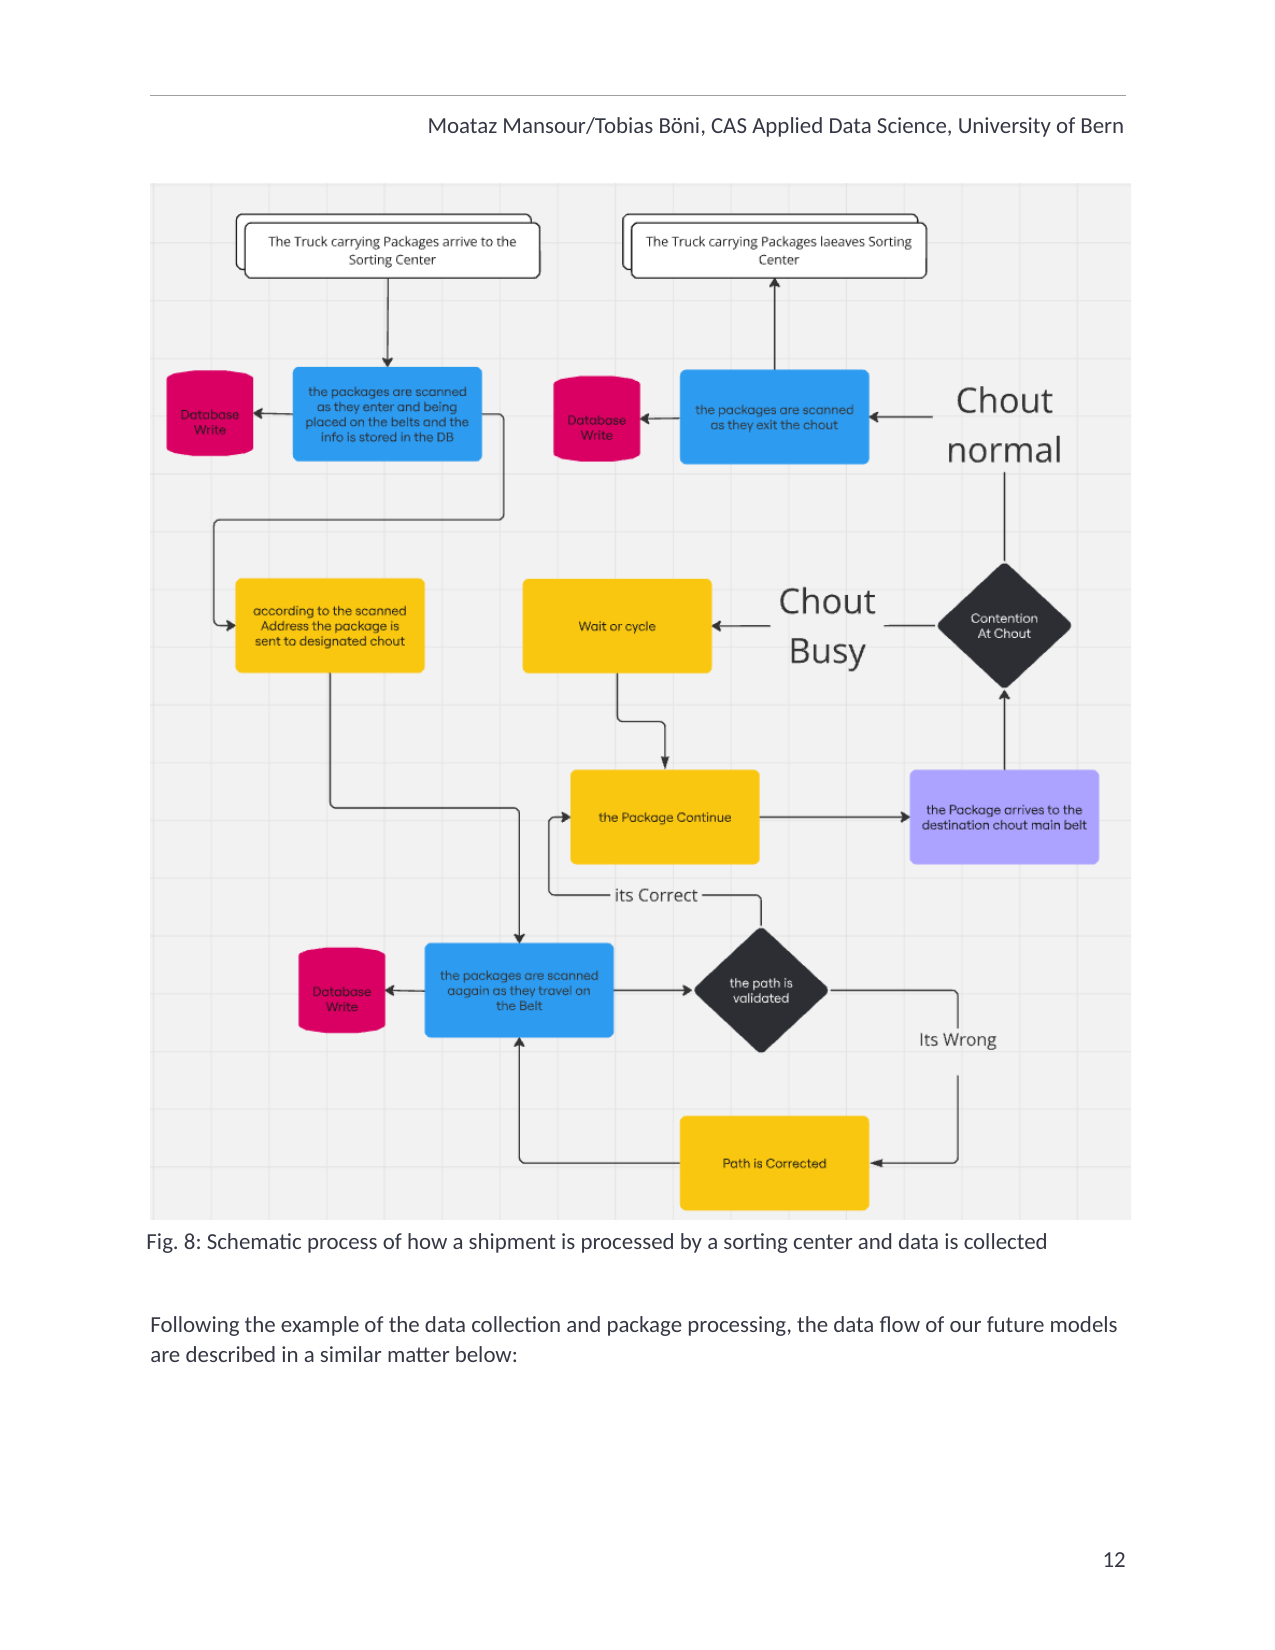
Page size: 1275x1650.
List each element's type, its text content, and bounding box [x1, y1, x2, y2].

text Following the example of the data collection and package processing, the data flow of our future models are described in a similar matter below: [150, 1220, 1131, 1368]
picture [150, 183, 1132, 1220]
